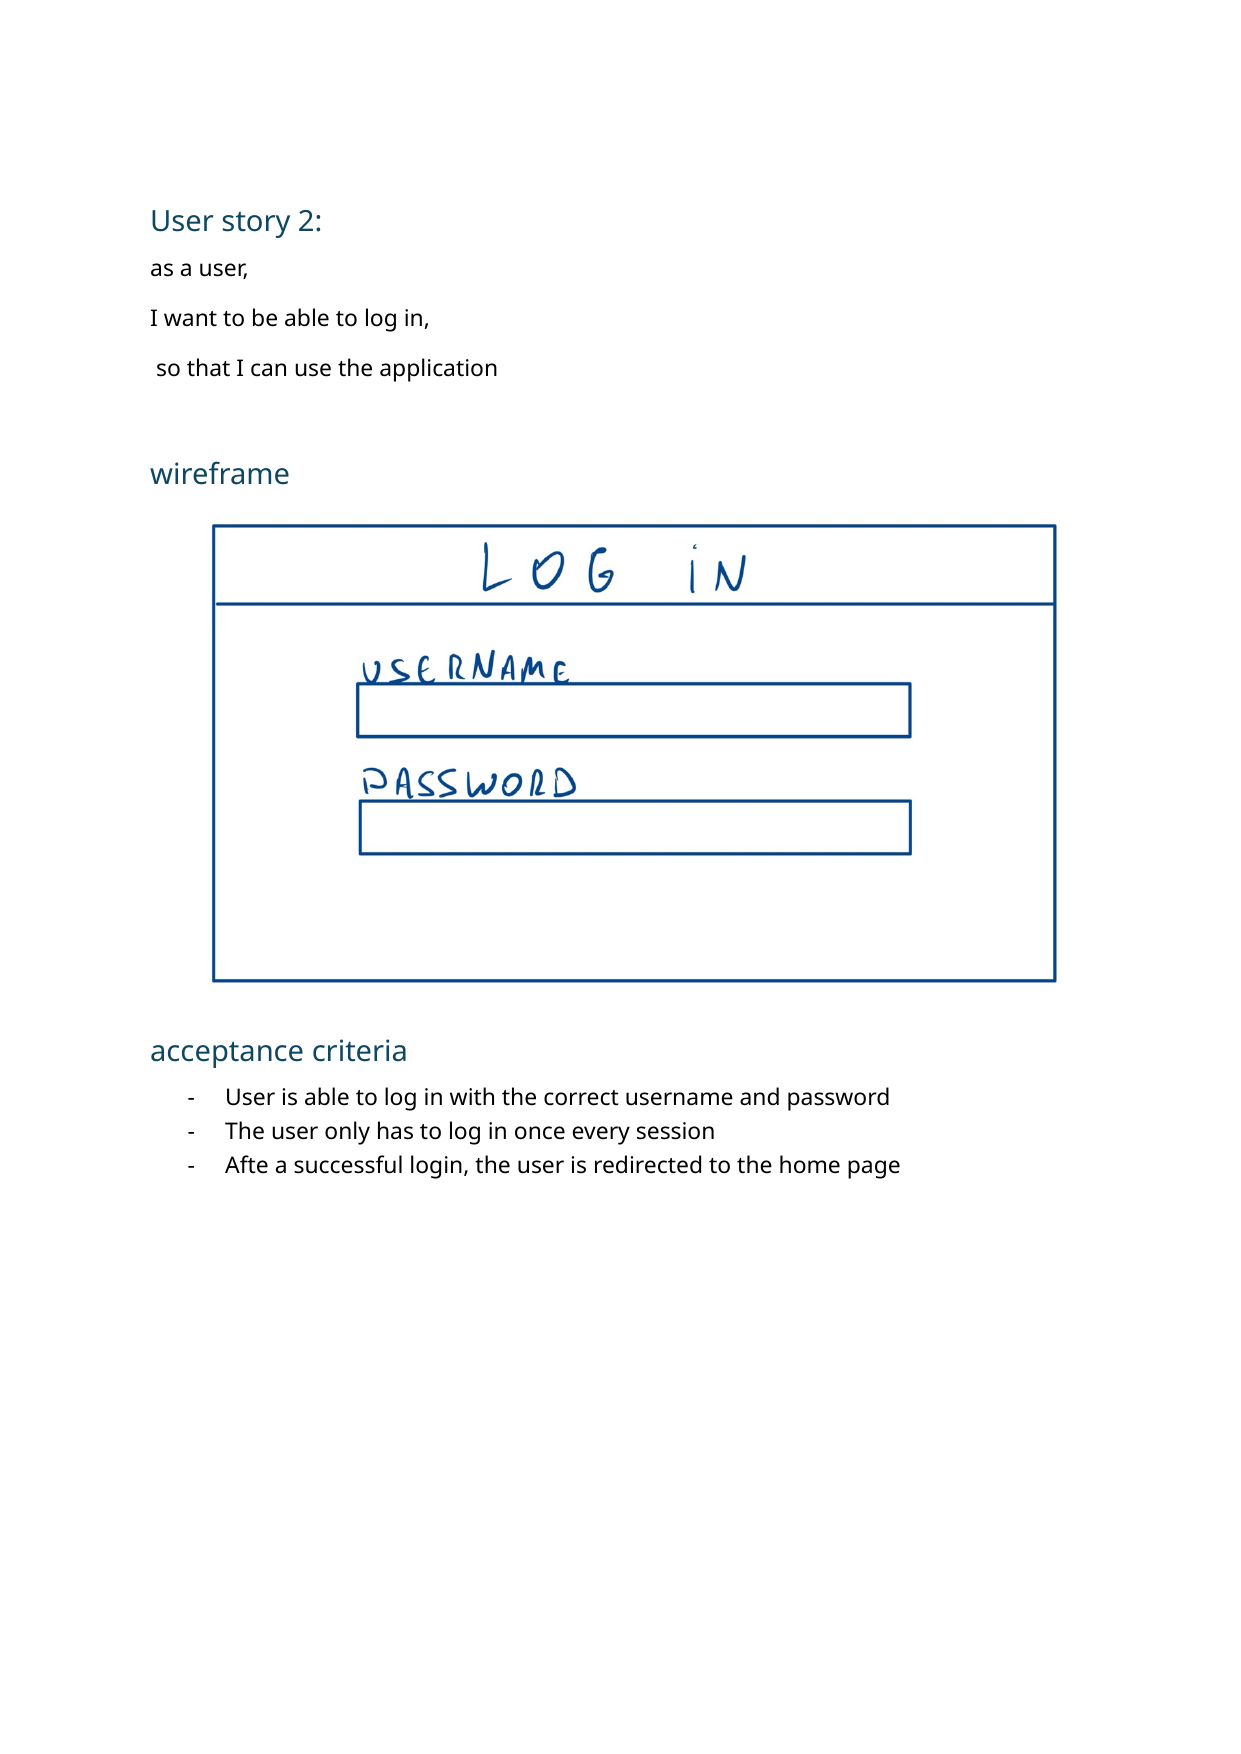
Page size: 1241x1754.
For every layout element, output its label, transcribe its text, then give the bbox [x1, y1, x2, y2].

subtitle acceptance criteria [150, 1030, 1090, 1070]
subtitle wireframe [150, 453, 1090, 493]
text as a user, [150, 252, 1090, 283]
text so that I can use the application [150, 352, 1090, 384]
list The user only has to log in once every session [187, 1115, 1090, 1146]
subtitle User story 2: [150, 200, 1090, 240]
list Afte a successful login, the user is redirected to the home page [187, 1149, 1090, 1180]
text I want to be able to log in, [150, 302, 1090, 333]
picture [150, 504, 1091, 1011]
list User is able to log in with the correct username and password [187, 1081, 1090, 1113]
